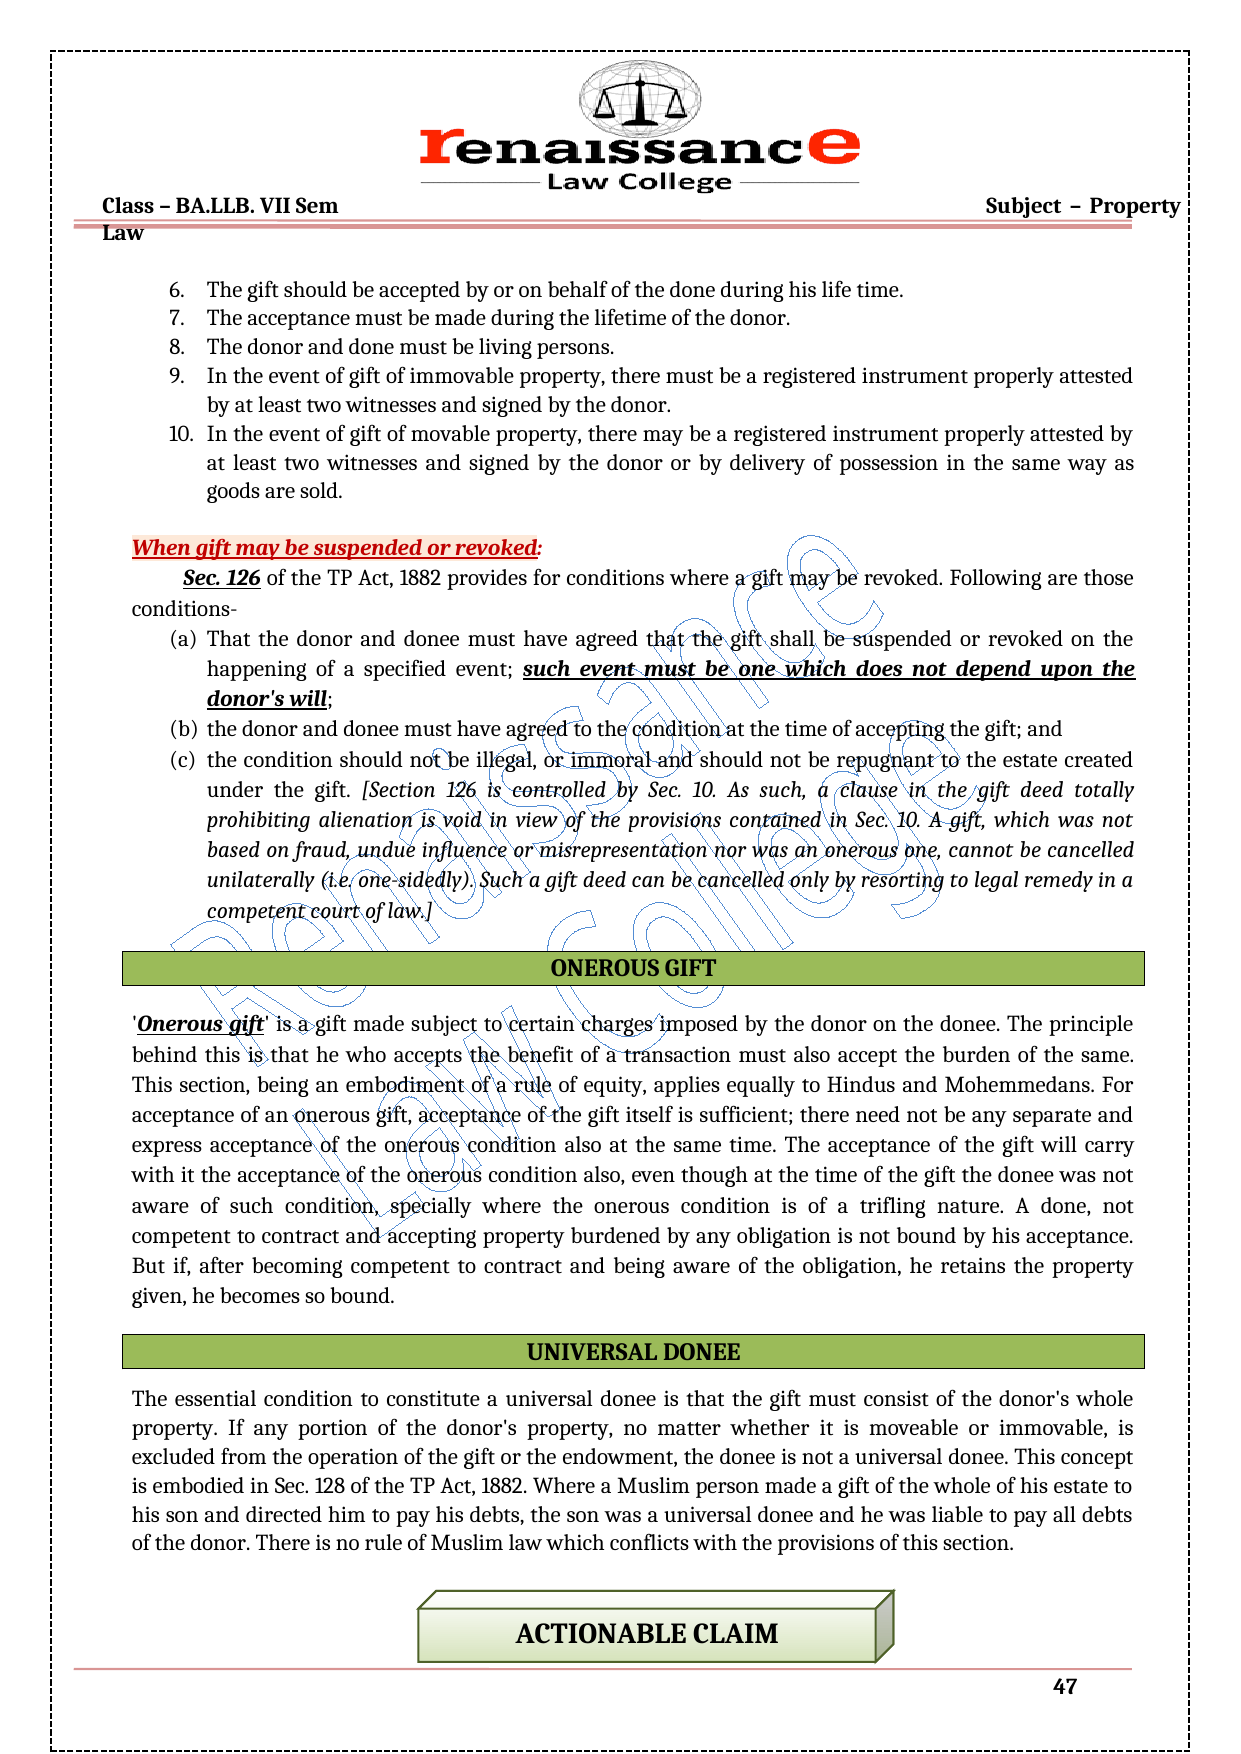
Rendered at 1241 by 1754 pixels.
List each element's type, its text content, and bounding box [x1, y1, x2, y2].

list In the event of gift of immovable property, there must be a registered instrument properly attested by at least two witnesses and signed by the donor. [169, 360, 1136, 418]
text UNIVERSAL DONEE [123, 1335, 1144, 1368]
list The acceptance must be made during the lifetime of the donor. [169, 303, 1136, 332]
list The donor and done must be living persons. [169, 332, 1136, 360]
picture [396, 59, 888, 194]
list In the event of gift of movable property, there may be a registered instrument properly attested by at least two witnesses and signed by the donor or by delivery of possession in the same way as goods are sold. [169, 418, 1136, 505]
text The essential condition to constitute a universal donee is that the gift must consist of the donor's whole property. If any portion of the donor's property, no matter whether it is moveable or immovable, is excluded from the operation of the gift or the endowment, the donee is not a universal donee. This concept is embodied in Sec. 128 of the TP Act, 1882. Where a Muslim person made a gift of the whole of his estate to his son and directed him to pay his debts, the son was a universal donee and he was liable to pay all debts of the donor. There is no rule of Muslim law which conflicts with the provisions of this section. [132, 1383, 1136, 1557]
list the donor and donee must have agreed to the condition at the time of accepting the gift; and [169, 716, 1136, 742]
list The gift should be accepted by or on behalf of the done during his life time. [169, 274, 1136, 303]
text 'Onerous gift' is a gift made subject to certain charges imposed by the donor on the donee. The principle behind this is that he who accepts the benefit of a transaction must also accept the burden of the same. This section, being an embodiment of a rule of equity, applies equally to Hindus and Mohemmedans. For acceptance of an onerous gift, acceptance of the gift itself is sufficient; there need not be any separate and express acceptance of the onerous condition also at the same time. The acceptance of the gift will carry with it the acceptance of the onerous condition also, even though at the time of the gift the donee was not aware of such condition, specially where the onerous condition is of a trifling nature. A done, not competent to contract and accepting property burdened by any obligation is not bound by his acceptance. But if, after becoming competent to contract and being aware of the obligation, he retains the property given, he becomes so bound. [132, 1011, 1136, 1309]
list That the donor and donee must have agreed that the gift shall be suspended or revoked on the happening of a specified event; such event must be one which does not depend upon the donor's will; [169, 626, 1136, 712]
text When gift may be suspended or revoked: [537, 535, 1136, 561]
text Sec. 126 of the TP Act, 1882 provides for conditions where a gift may be revoked. Following are those conditions- [132, 565, 1136, 622]
list the condition should not be illegal, or immoral and should not be repugnant to the estate created under the gift. [Section 126 is controlled by Sec. 10. As such, a clause in the gift deed totally prohibiting alienation is void in view of the provisions contained in Sec. 10. A gift, which was not based on fraud, undue influence or misrepresentation nor was an onerous one, cannot be cancelled unilaterally (i.e. one-sidedly). Such a gift deed can be cancelled only by resorting to legal remedy in a competent court of law.] [169, 746, 1136, 924]
text ONEROUS GIFT [123, 952, 1144, 985]
